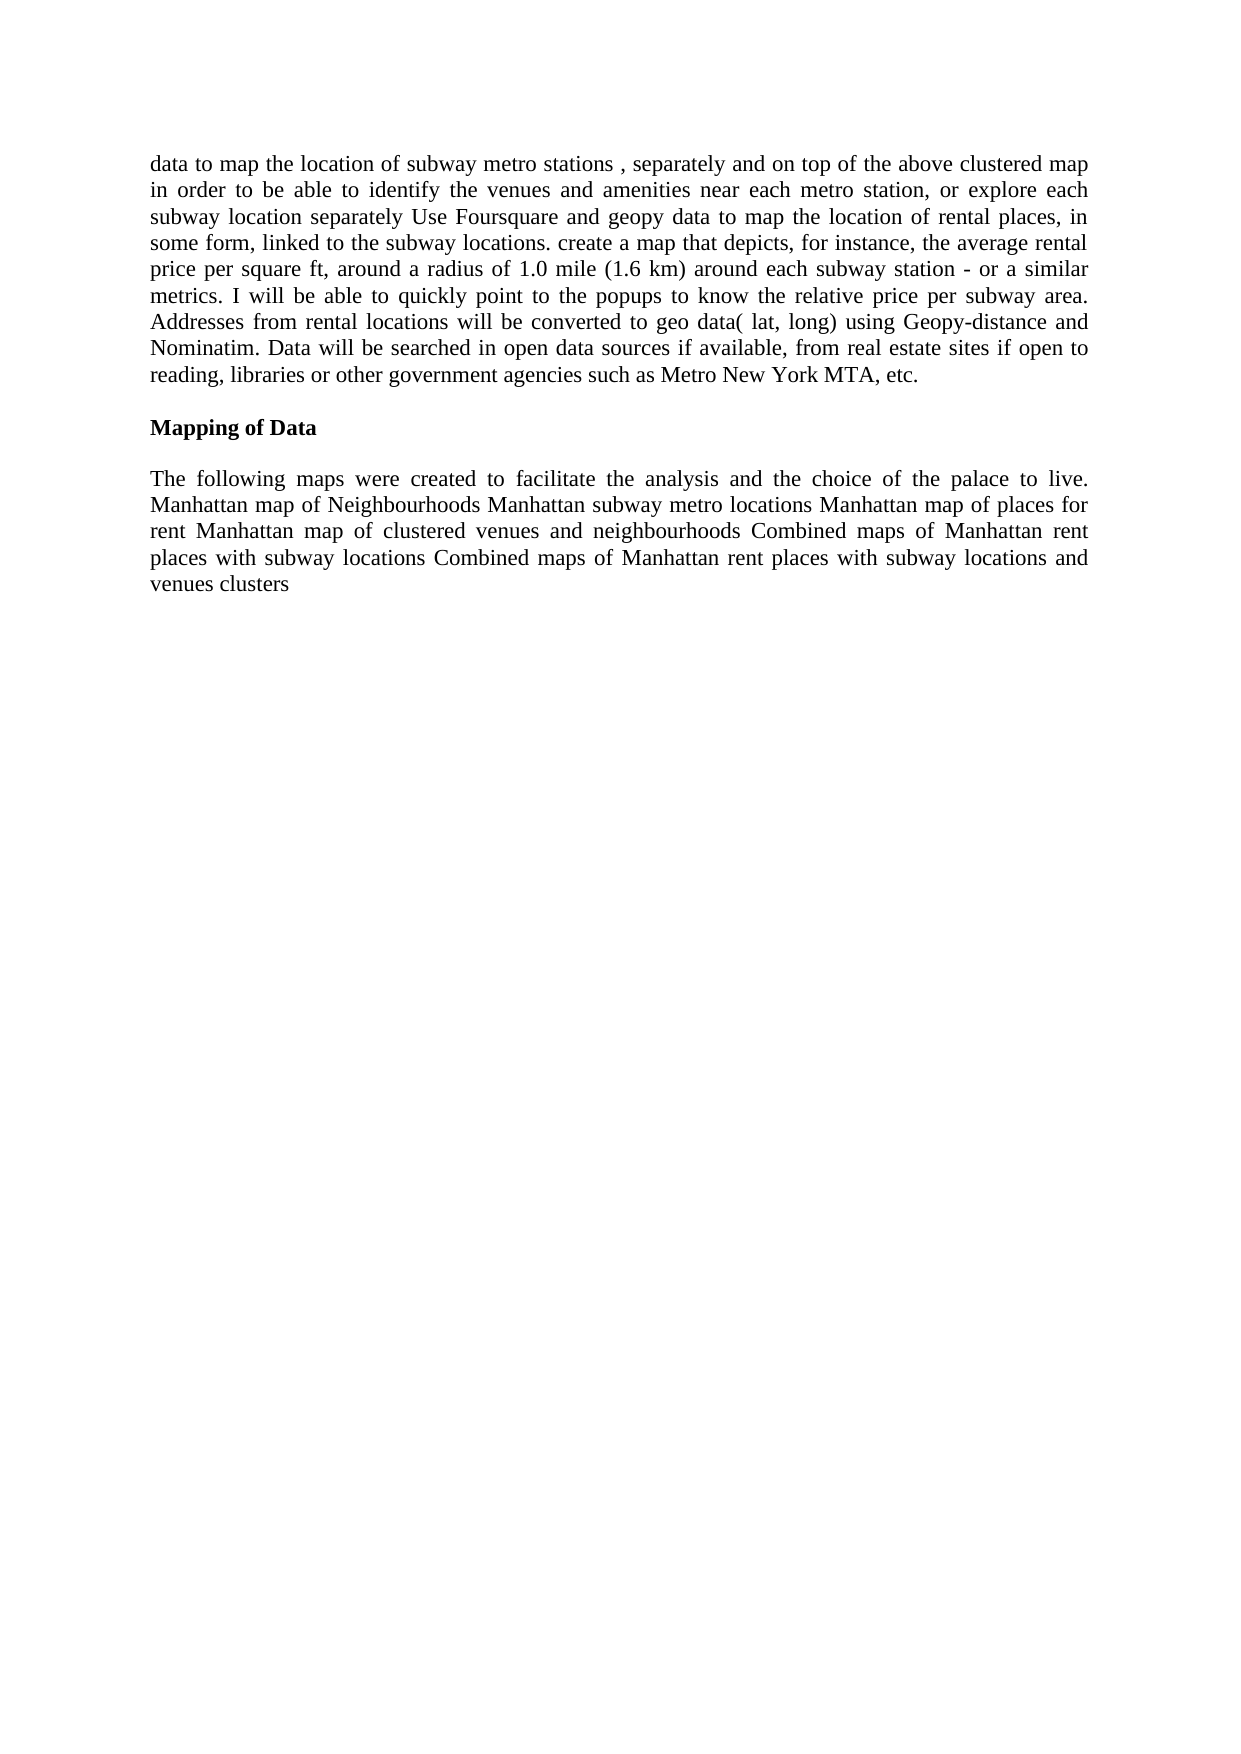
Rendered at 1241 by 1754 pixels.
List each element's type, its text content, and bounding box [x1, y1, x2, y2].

text The following maps were created to facilitate the analysis and the choice of the palace to live. Manhattan map of Neighbourhoods Manhattan subway metro locations Manhattan map of places for rent Manhattan map of clustered venues and neighbourhoods Combined maps of Manhattan rent places with subway locations Combined maps of Manhattan rent places with subway locations and venues clusters [150, 465, 1090, 597]
text Mapping of Data [150, 413, 1090, 440]
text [150, 150, 1090, 387]
